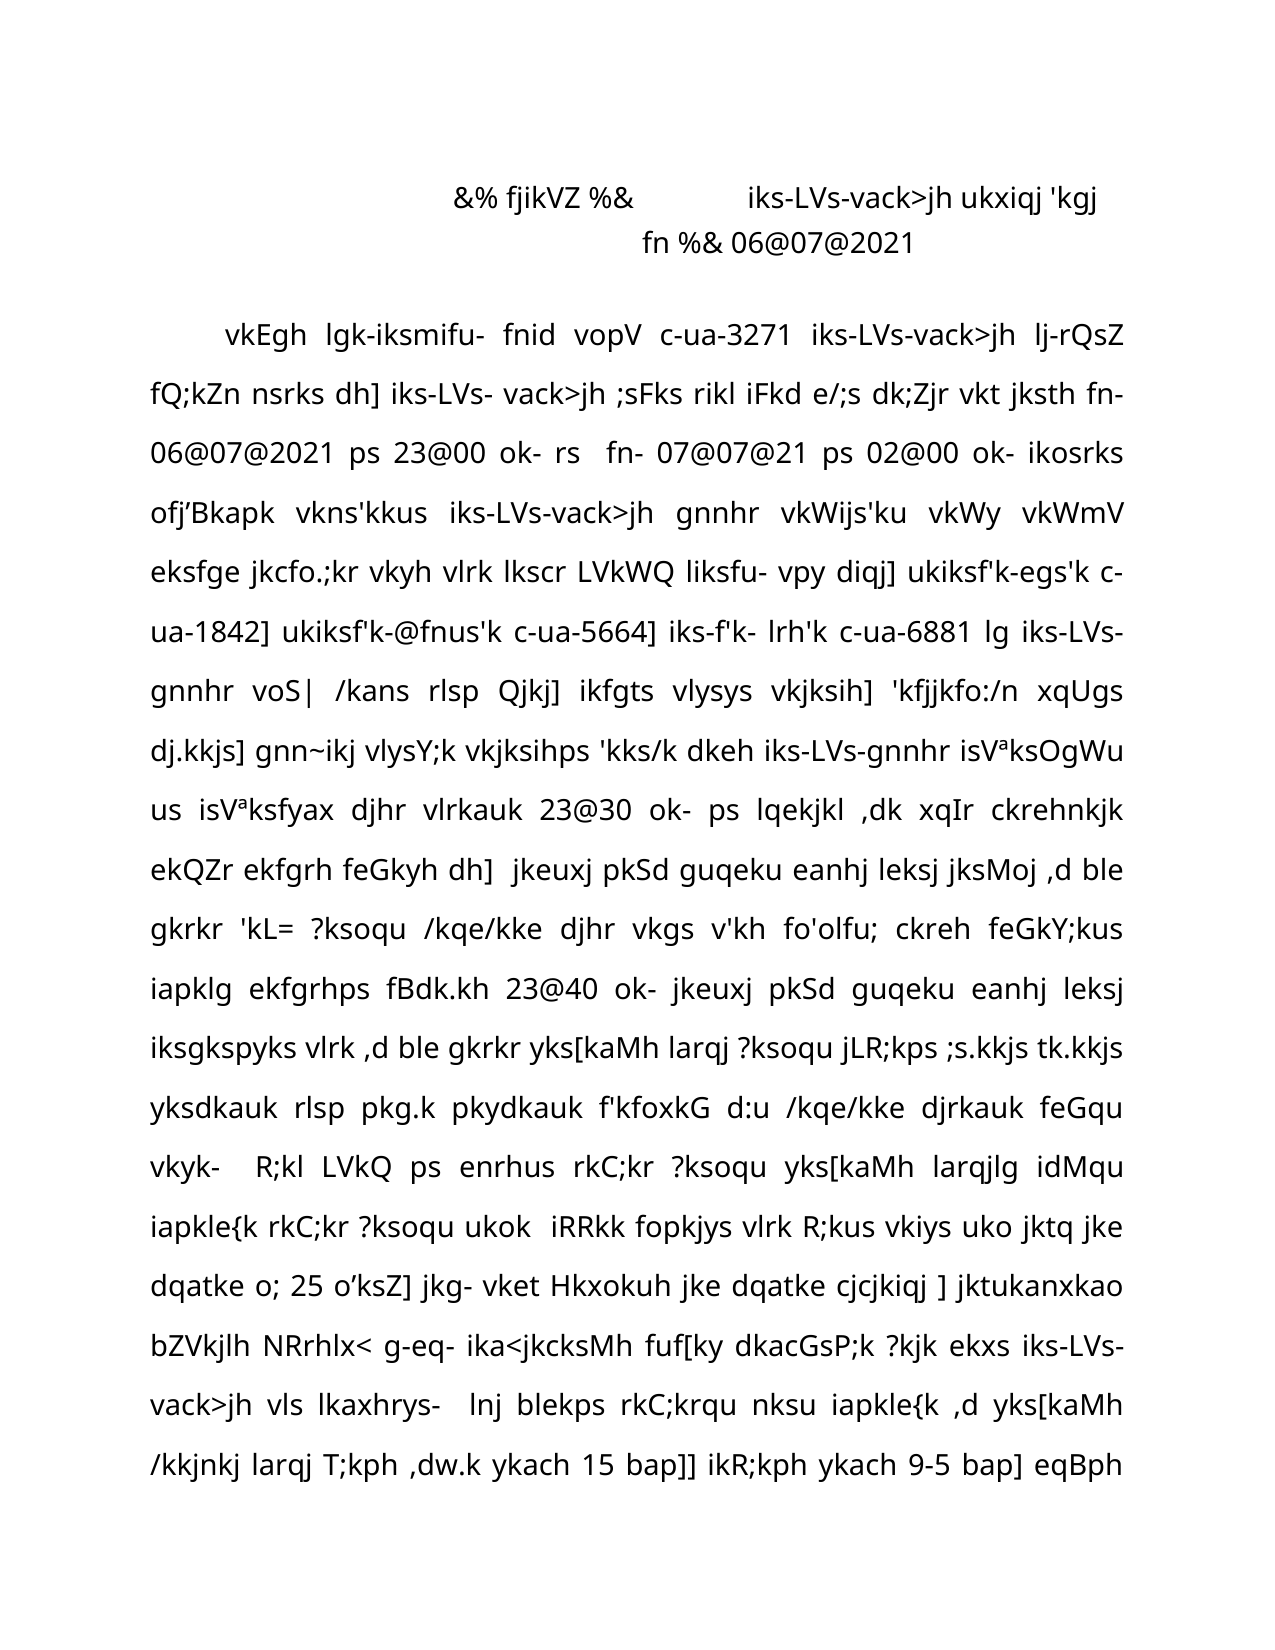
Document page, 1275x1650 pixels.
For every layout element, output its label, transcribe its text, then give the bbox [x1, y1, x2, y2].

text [150, 314, 1125, 1483]
text fn %& 06@07@2021 [150, 222, 1125, 262]
text &% fjikVZ %& iks-LVs-vack>jh ukxiqj 'kgj [150, 177, 1125, 217]
